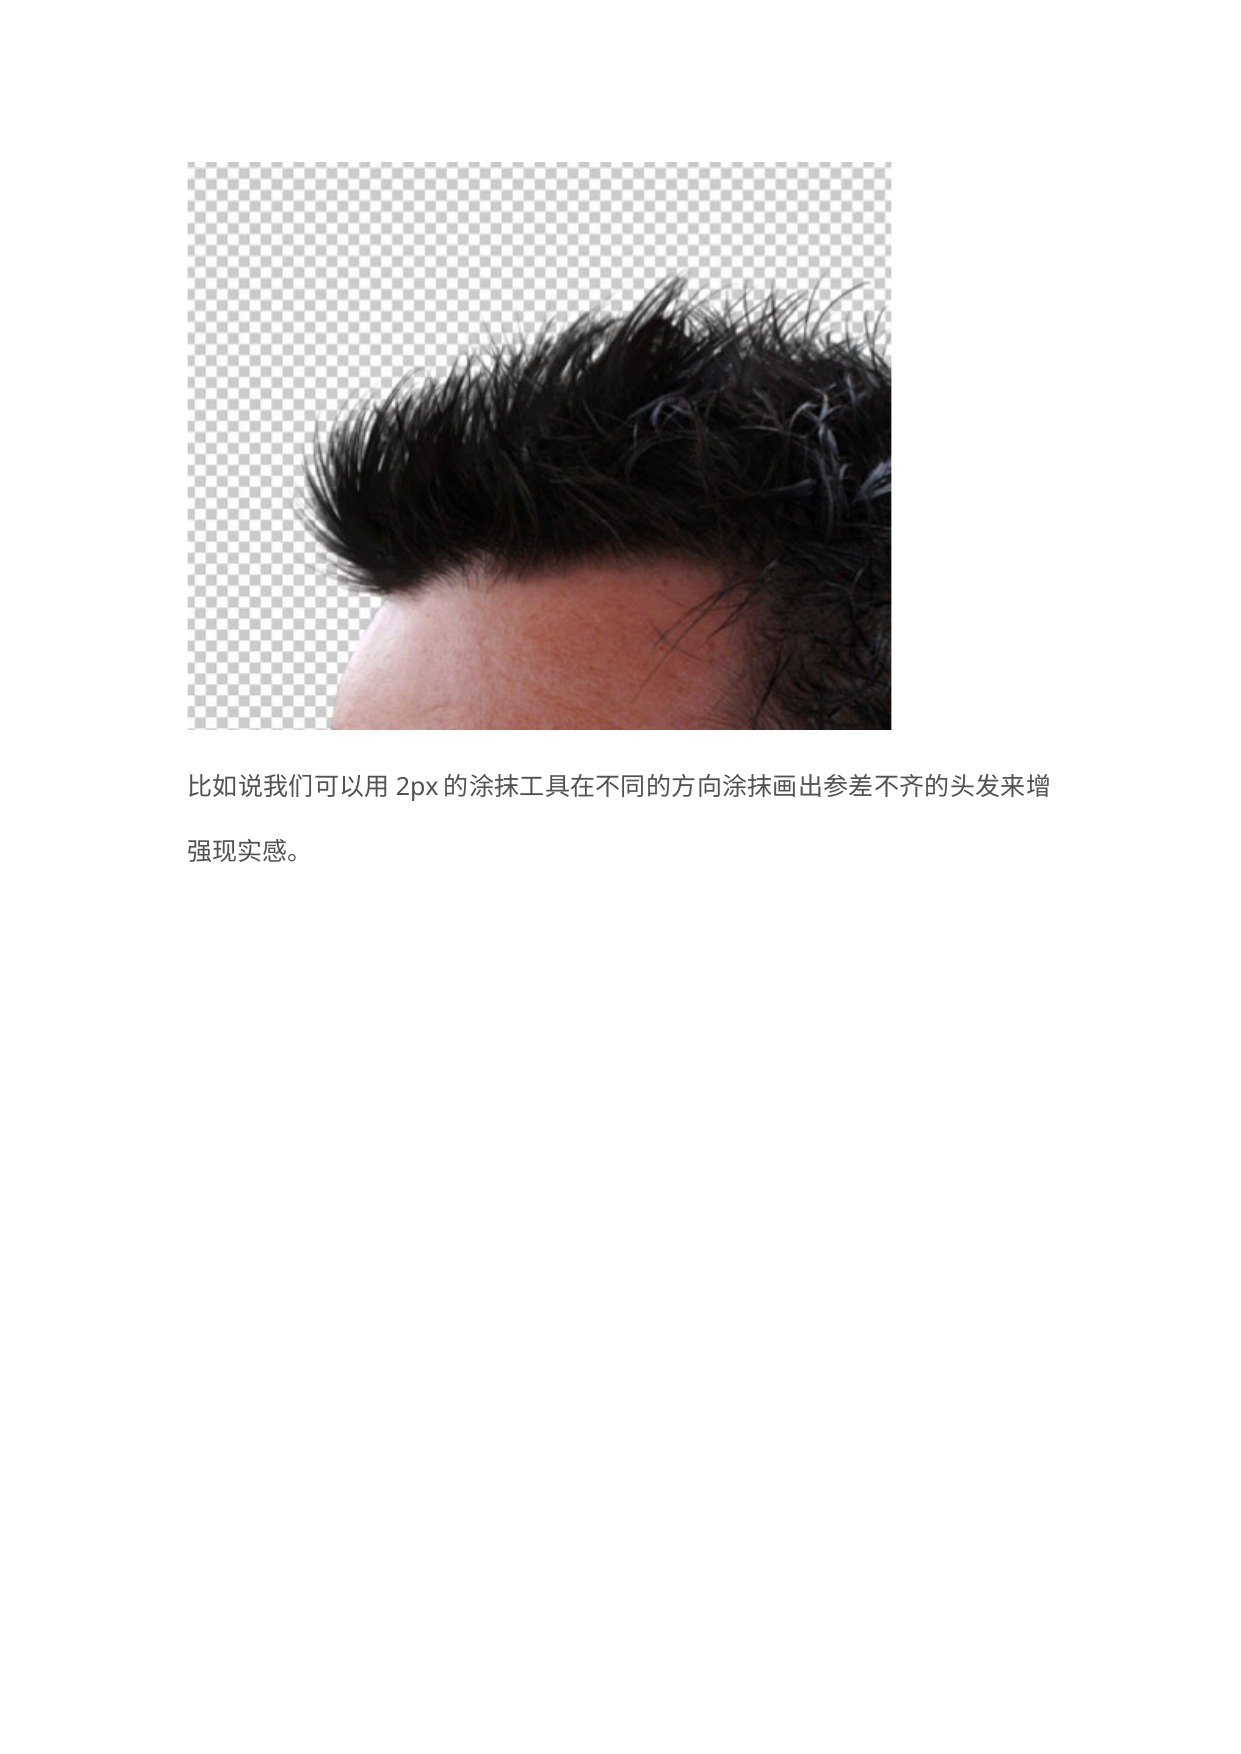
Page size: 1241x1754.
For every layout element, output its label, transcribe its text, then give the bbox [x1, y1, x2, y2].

text 比如说我们可以用2px的涂抹工具在不同的方向涂抹画出参差不齐的头发来增强现实感。 [187, 752, 1053, 882]
picture [187, 162, 892, 730]
